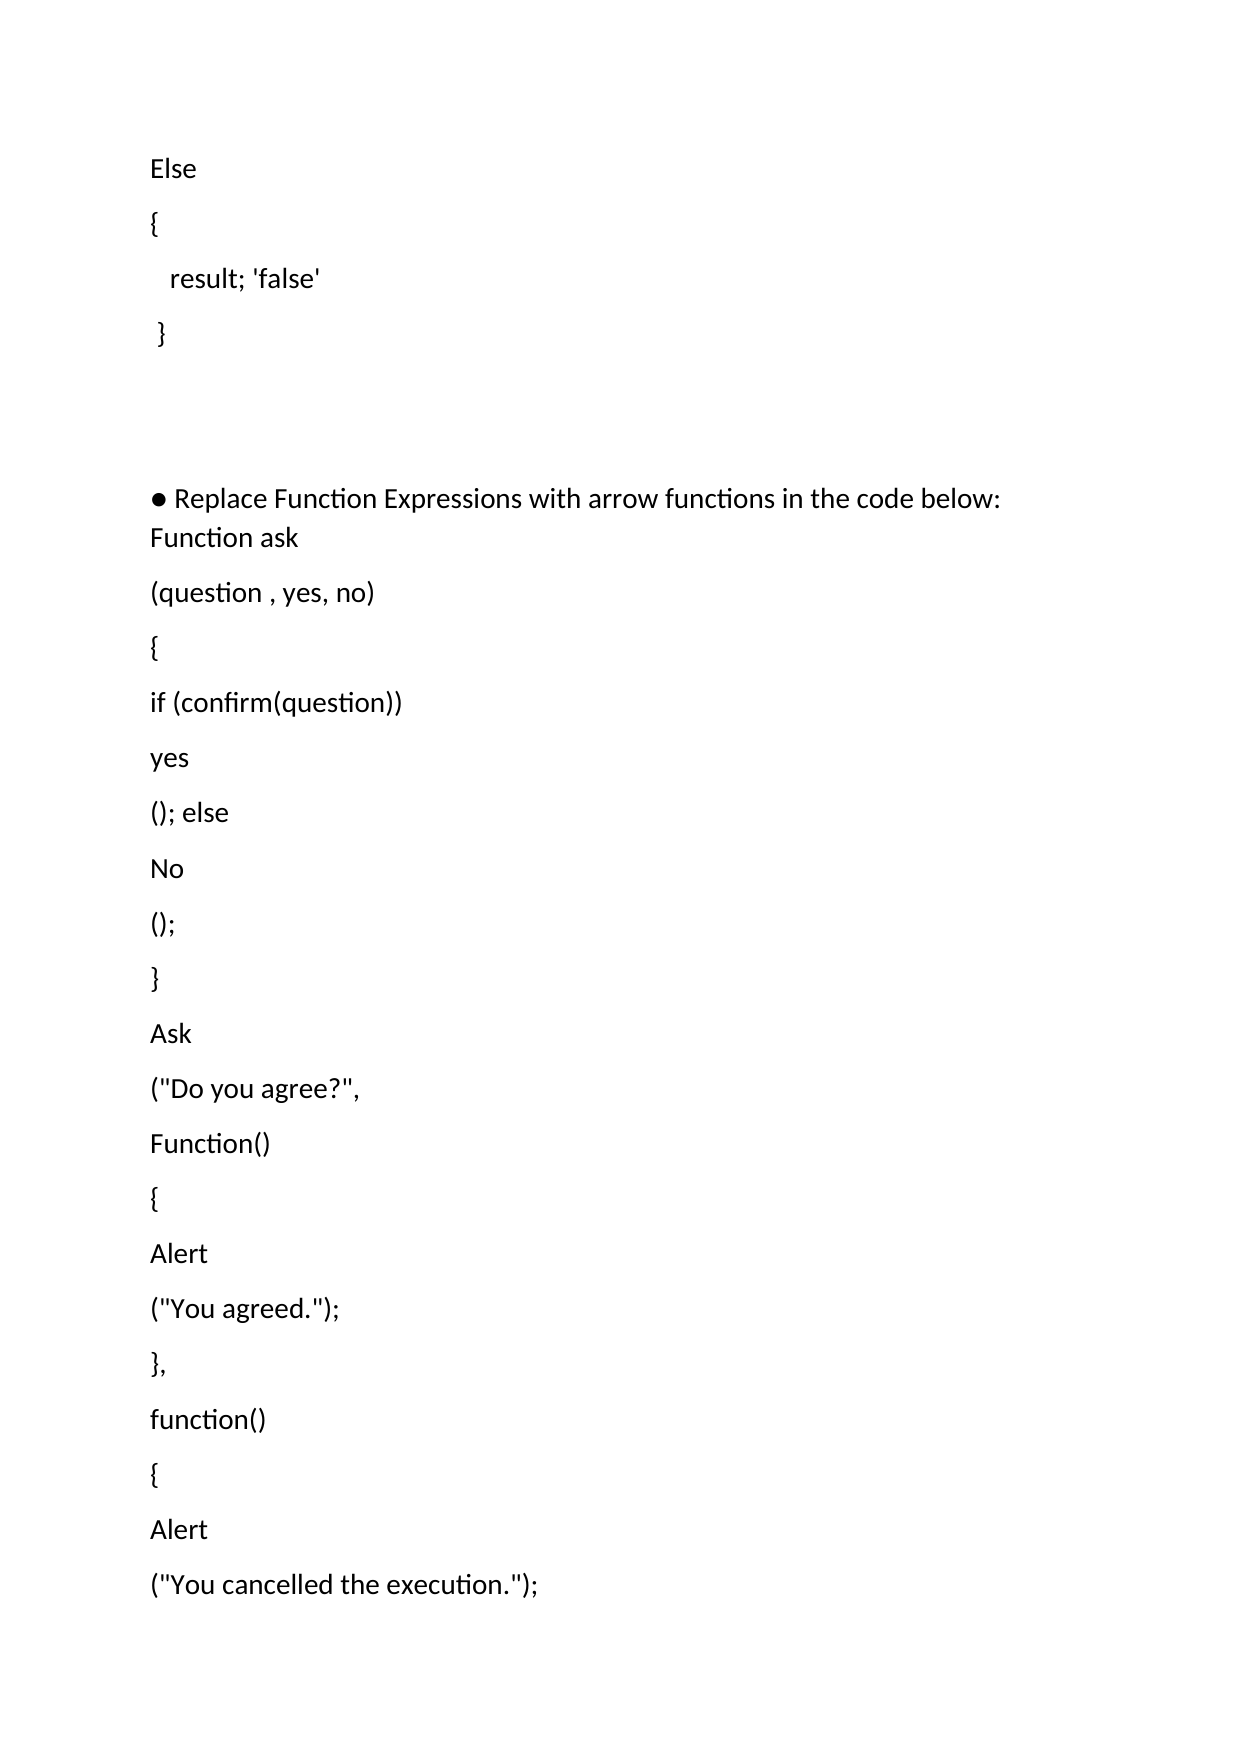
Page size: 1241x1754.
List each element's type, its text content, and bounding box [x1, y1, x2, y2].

text ("Do you agree?", [150, 1070, 1090, 1106]
text ("You agreed."); [150, 1291, 1090, 1326]
text yes [150, 739, 1090, 775]
text function() [150, 1401, 1090, 1436]
text Function() [150, 1125, 1090, 1161]
text { [150, 205, 1090, 241]
text Alert [150, 1511, 1090, 1547]
text result; 'false' [150, 260, 1090, 296]
text (); else [150, 794, 1090, 830]
text } [150, 960, 1090, 996]
text { [150, 629, 1090, 665]
text { [150, 1180, 1090, 1216]
text Else [150, 150, 1090, 186]
text ● Replace Function Expressions with arrow functions in the code below: Function ask [150, 481, 1090, 555]
text ("You cancelled the execution."); [150, 1566, 1090, 1602]
text } [150, 315, 1090, 351]
text if (confirm(question)) [150, 684, 1090, 720]
text }, [150, 1346, 1090, 1381]
text (); [150, 905, 1090, 940]
text (question , yes, no) [150, 574, 1090, 610]
text Alert [150, 1235, 1090, 1271]
text Ask [150, 1015, 1090, 1051]
text No [150, 850, 1090, 885]
text { [150, 1456, 1090, 1491]
